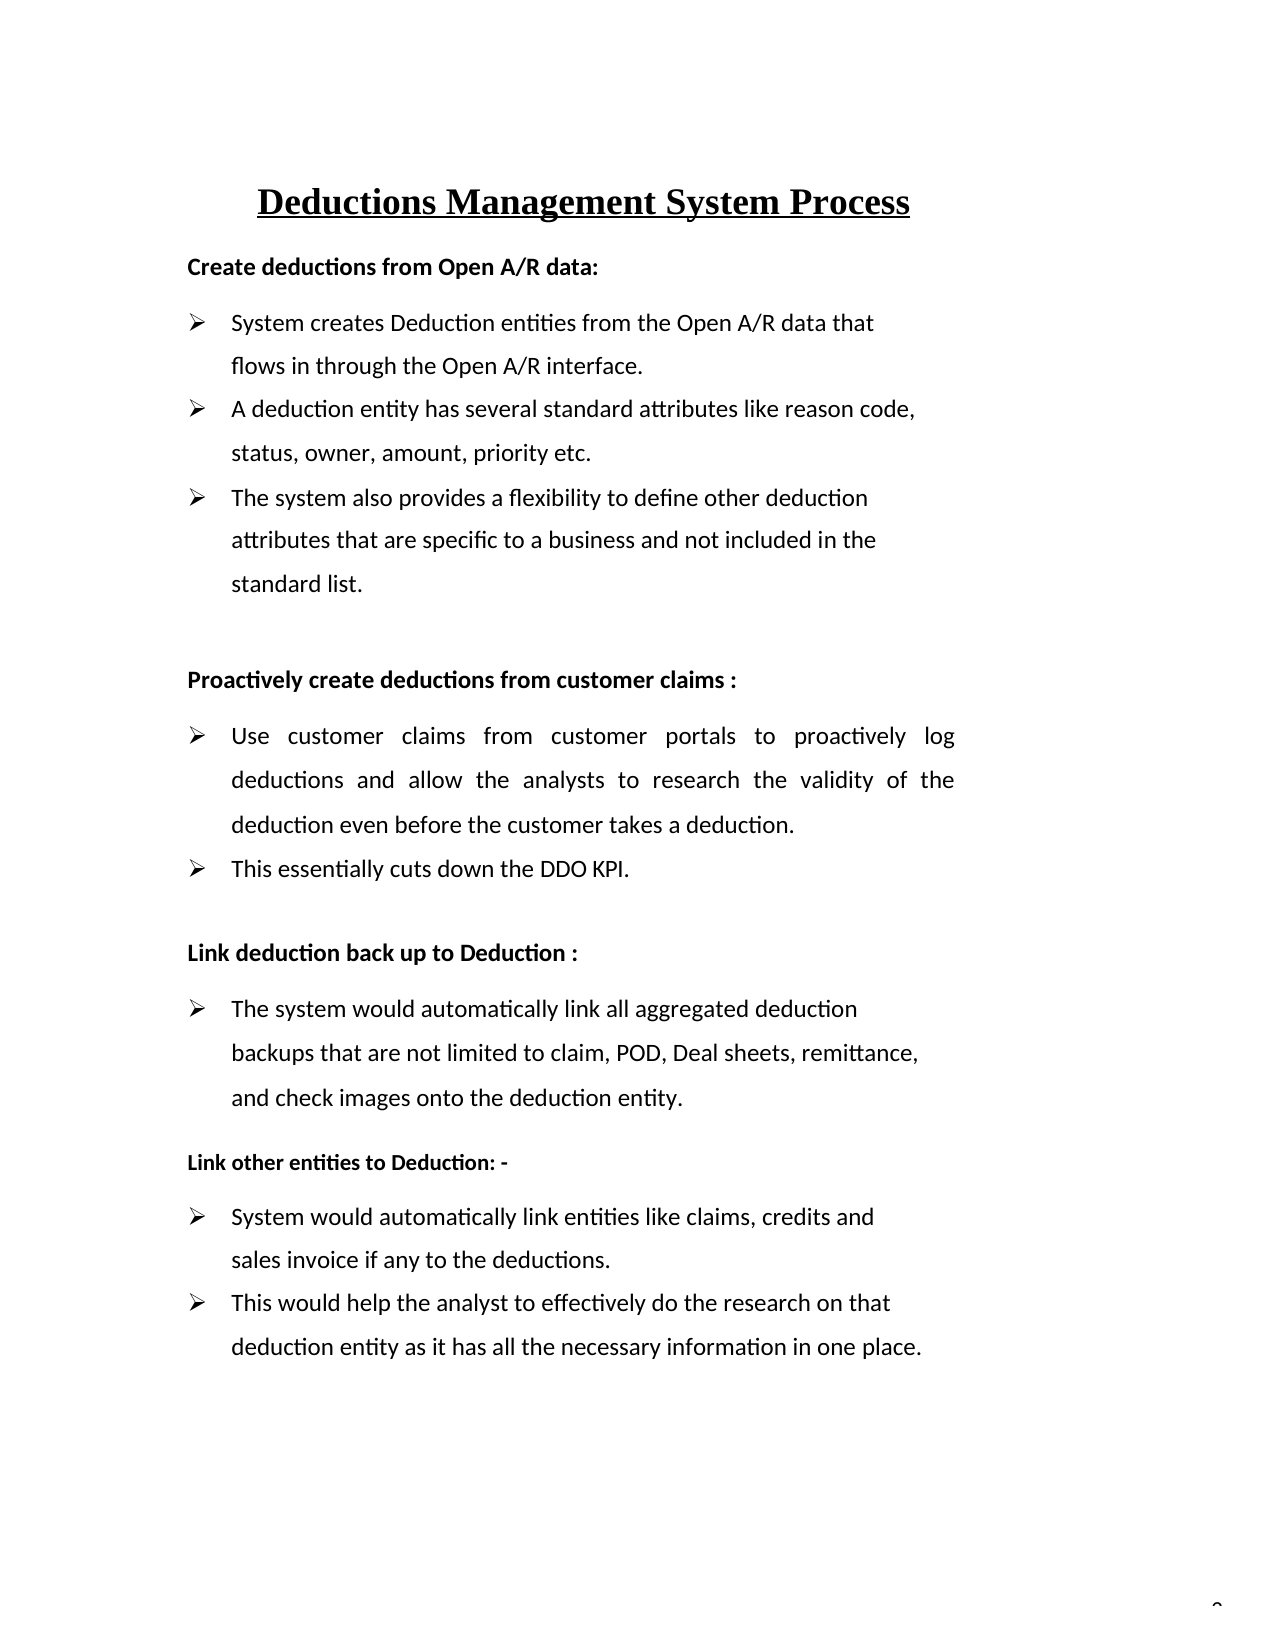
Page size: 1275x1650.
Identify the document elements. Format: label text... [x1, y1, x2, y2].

list The system also provides a flexibility to define other deduction attributes that are specific to a business and not included in the standard list. [187, 482, 948, 598]
text Link deduction back up to Deduction : [187, 937, 1087, 968]
list This would help the analyst to effectively do the research on that deduction entity as it has all the necessary information in one place. [187, 1287, 995, 1362]
text Link other entities to Deduction: - [187, 1148, 1087, 1176]
list System would automatically link entities like claims, credits and sales invoice if any to the deductions. [187, 1201, 906, 1275]
list The system would automatically link all aggregated deduction backups that are not limited to claim, POD, Deal sheets, remittance, and check images onto the deduction entity. [187, 993, 928, 1112]
list Use customer claims from customer portals to proactively log deductions and allow the analysts to research the validity of the deduction even before the customer takes a deduction. [187, 720, 956, 839]
list A deduction entity has several standard attributes like reason code, status, owner, amount, priority etc. [187, 393, 954, 468]
list This essentially cuts down the DDO KPI. [187, 853, 1087, 883]
subtitle Deductions Management System Process [187, 179, 979, 222]
text Create deductions from Open A/R data: [187, 251, 1087, 282]
text Proactively create deductions from customer claims : [187, 664, 1087, 695]
list System creates Deduction entities from the Open A/R data that flows in through the Open A/R interface. [187, 307, 924, 381]
